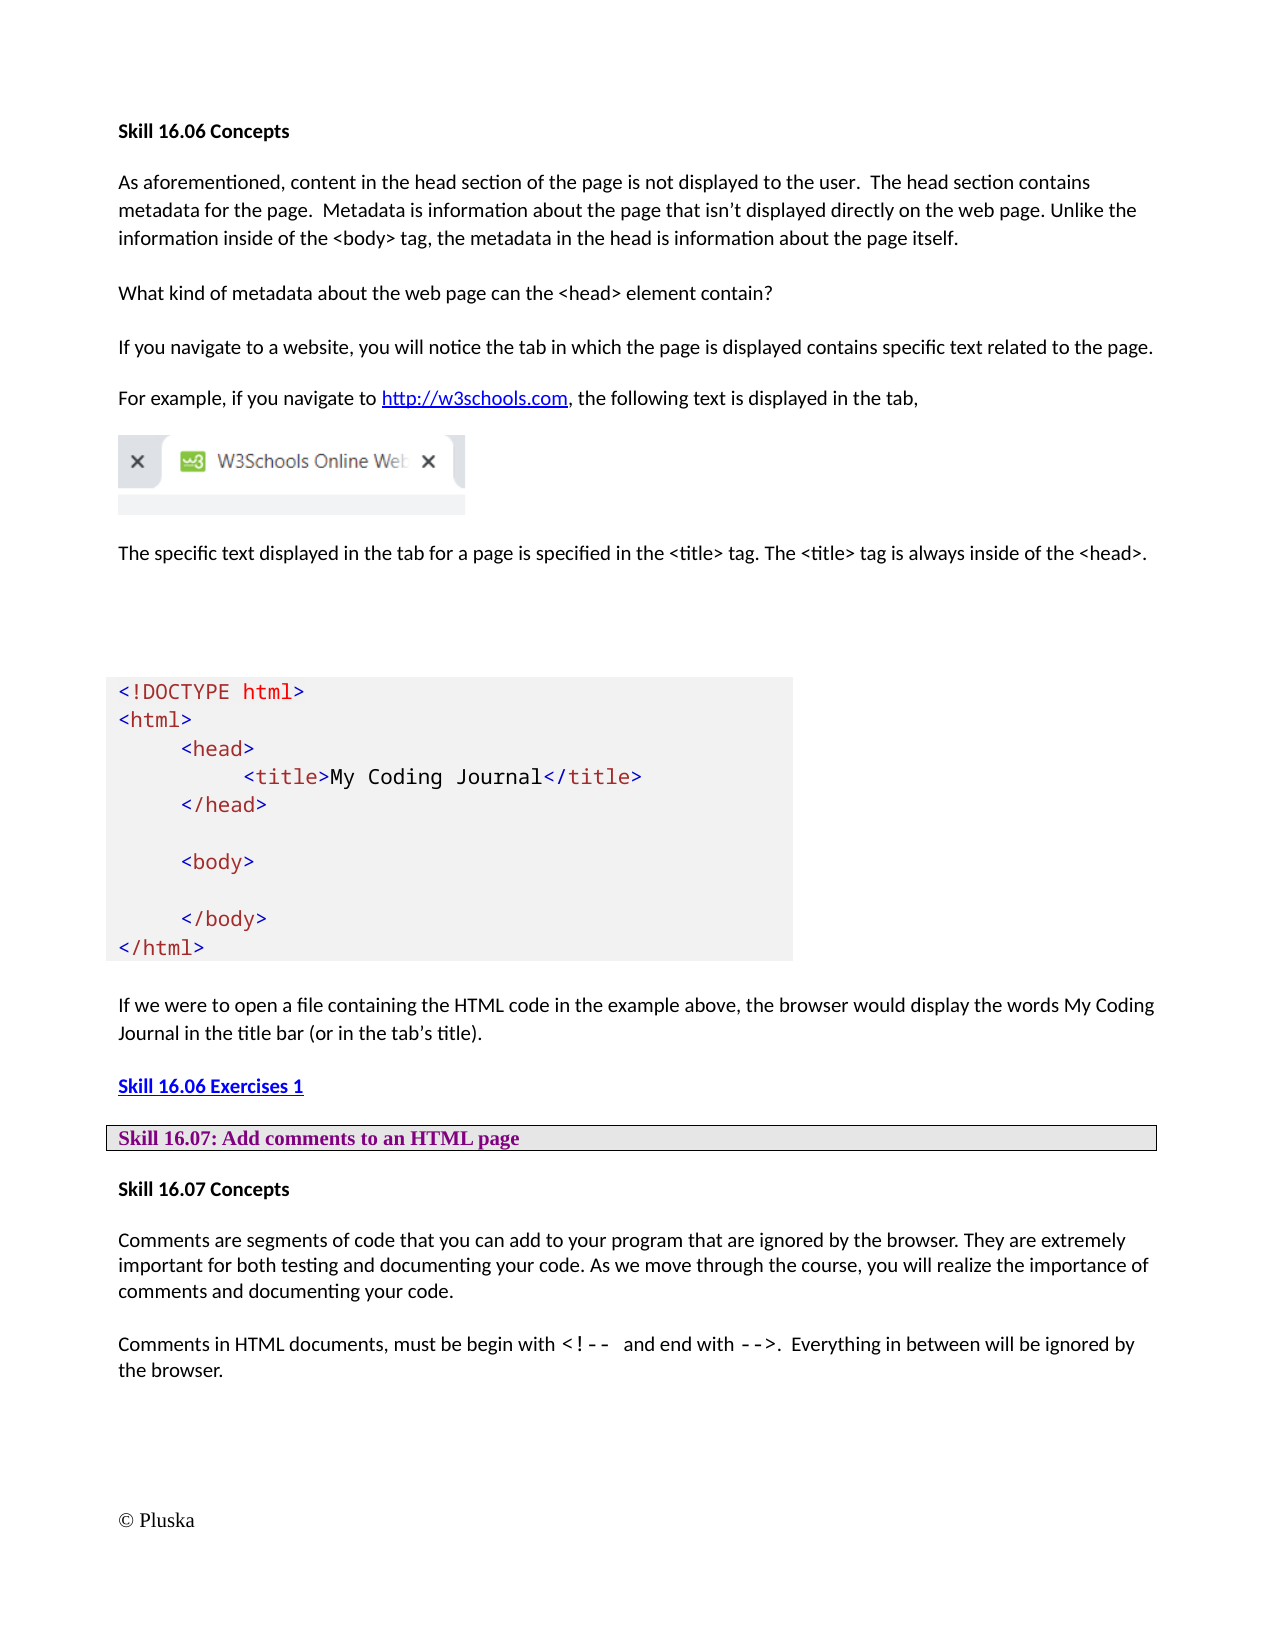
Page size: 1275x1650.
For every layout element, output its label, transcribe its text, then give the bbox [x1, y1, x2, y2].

table_header Skill 16.07: Add comments to an HTML page [107, 1126, 1156, 1150]
list As aforementioned, content in the head section of the page is not displayed to the user. The head section contains metadata for the page. Metadata is information about the page that isn’t displayed directly on the web page. Unlike the information inside of the <body> tag, the metadata in the head is information about the page itself. [118, 169, 1157, 250]
text For example, if you navigate to http://w3schools.com, the following text is displayed in the tab, [118, 385, 1157, 410]
text The specific text displayed in the tab for a page is specified in the <title> tag. The <title> tag is always inside of the <head>. [118, 540, 1157, 565]
picture [118, 435, 465, 515]
text Skill 16.07 Concepts [118, 1176, 1157, 1202]
text Comments are segments of code that you can add to your program that are ignored by the browser. They are extremely important for both testing and documenting your code. As we move through the course, you will realize the importance of comments and documenting your code. [118, 1227, 1157, 1303]
text Skill 16.06 Exercises 1 [118, 1073, 1157, 1098]
text What kind of metadata about the web page can the <head> element contain? [118, 281, 1157, 306]
list If we were to open a file containing the HTML code in the example above, the browser would display the words My Coding Journal in the title bar (or in the tab’s title). [118, 992, 1157, 1045]
text If you navigate to a website, you will notice the tab in which the page is displayed contains specific text related to the page. [118, 334, 1157, 359]
text Comments in HTML documents, must be begin with <!-- and end with -->. Everything in between will be ignored by the browser. [118, 1329, 1157, 1383]
table_header <!DOCTYPE html> <html> <head> <title>My Coding Journal</title> </head> <body> </body> </html> [106, 677, 793, 961]
text Skill 16.06 Concepts [118, 118, 1157, 143]
